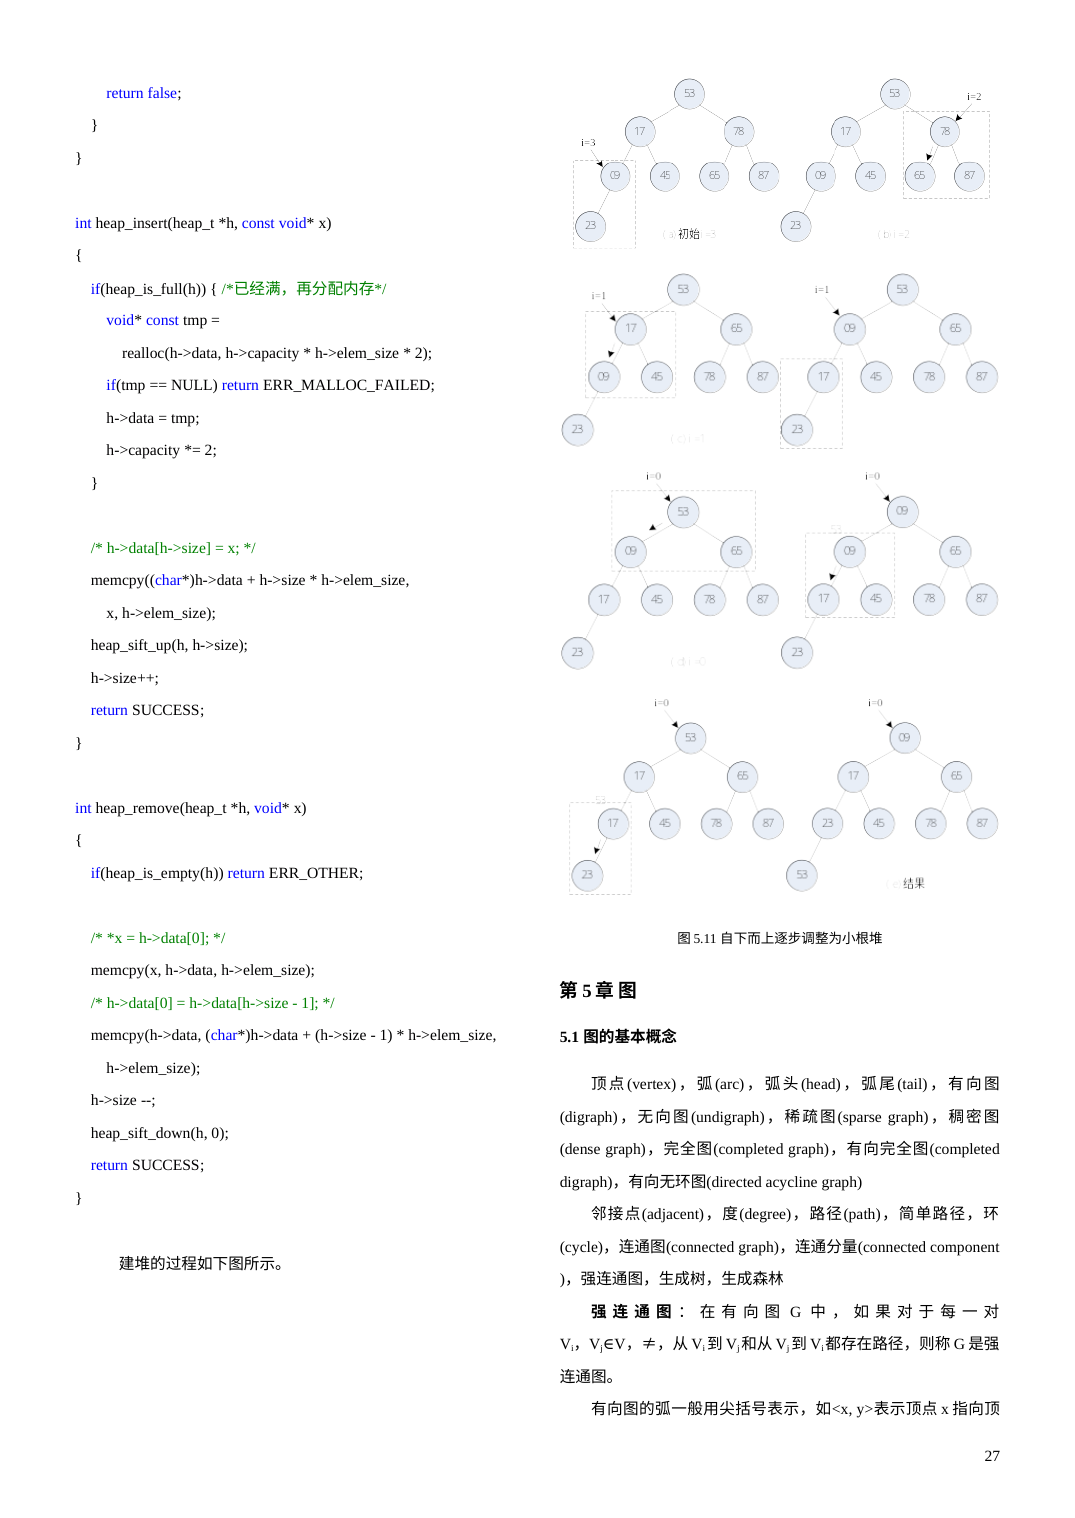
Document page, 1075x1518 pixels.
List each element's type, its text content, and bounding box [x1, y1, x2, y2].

text x, h->elem_size); [75, 596, 515, 629]
text heap_sift_up(h, h->size); [75, 629, 515, 661]
text return SUCCESS; [75, 1149, 515, 1181]
text memcpy(x, h->data, h->elem_size); [75, 954, 515, 986]
text int heap_insert(heap_t *h, const void* x) [75, 206, 515, 239]
text } [75, 1181, 515, 1214]
text h->data = tmp; [75, 401, 515, 434]
text 强连通图：在有向图G中，如果对于每一对Vi，Vj∈V，≠，从Vi到Vj和从Vj到Vi都存在路径，则称G是强连通图。 [559, 1294, 1000, 1392]
text } [75, 726, 515, 759]
text 顶点(vertex)，弧(arc)，弧头(head)，弧尾(tail)，有向图(digraph)，无向图(undigraph)，稀疏图(sparse graph)，稠密图(dense graph)，完全图(completed graph)，有向完全图(completed digraph)，有向无环图(directed acycline graph) [559, 1067, 1000, 1197]
text 有向图的弧一般用尖括号表示，如<x, y>表示顶点x指向顶点y的有向弧。无向图一般用圆括号表示，如(x, y)。 [559, 1392, 1000, 1424]
text { [75, 239, 515, 271]
text h->size++; [75, 661, 515, 694]
text heap_sift_down(h, 0); [75, 1116, 515, 1149]
text h->capacity *= 2; [75, 434, 515, 466]
text 建堆的过程如下图所示。 [75, 1246, 515, 1279]
text return false; [75, 76, 515, 109]
text return SUCCESS; [75, 694, 515, 726]
text memcpy(h->data, (char*)h->data + (h->size - 1) * h->elem_size, [75, 1019, 515, 1051]
text { [75, 824, 515, 856]
text realloc(h->data, h->capacity * h->elem_size * 2); [75, 336, 515, 369]
text } [75, 466, 515, 499]
text int heap_remove(heap_t *h, void* x) [75, 791, 515, 824]
text h->size --; [75, 1084, 515, 1116]
text /* h->data[0] = h->data[h->size - 1]; */ [75, 986, 515, 1019]
subtitle 5.1 图的基本概念 [559, 1020, 1000, 1052]
text if(heap_is_empty(h)) return ERR_OTHER; [75, 856, 515, 889]
subtitle 第5章 图 [559, 973, 1000, 1005]
text } [75, 109, 515, 141]
text memcpy((char*)h->data + h->size * h->elem_size, [75, 564, 515, 596]
text void* const tmp = [75, 304, 515, 336]
text if(heap_is_full(h)) { /*已经满，再分配内存*/ [75, 271, 515, 304]
text 图5.11 自下而上逐步调整为小根堆 [559, 921, 1000, 954]
text } [75, 141, 515, 174]
text if(tmp == NULL) return ERR_MALLOC_FAILED; [75, 369, 515, 401]
text /* h->data[h->size] = x; */ [75, 531, 515, 564]
text 邻接点(adjacent)，度(degree)，路径(path)，简单路径，环(cycle)，连通图(connected graph)，连通分量(connected component )，强连通图，生成树，生成森林 [559, 1197, 1000, 1294]
text /* *x = h->data[0]; */ [75, 921, 515, 954]
text h->elem_size); [75, 1051, 515, 1084]
